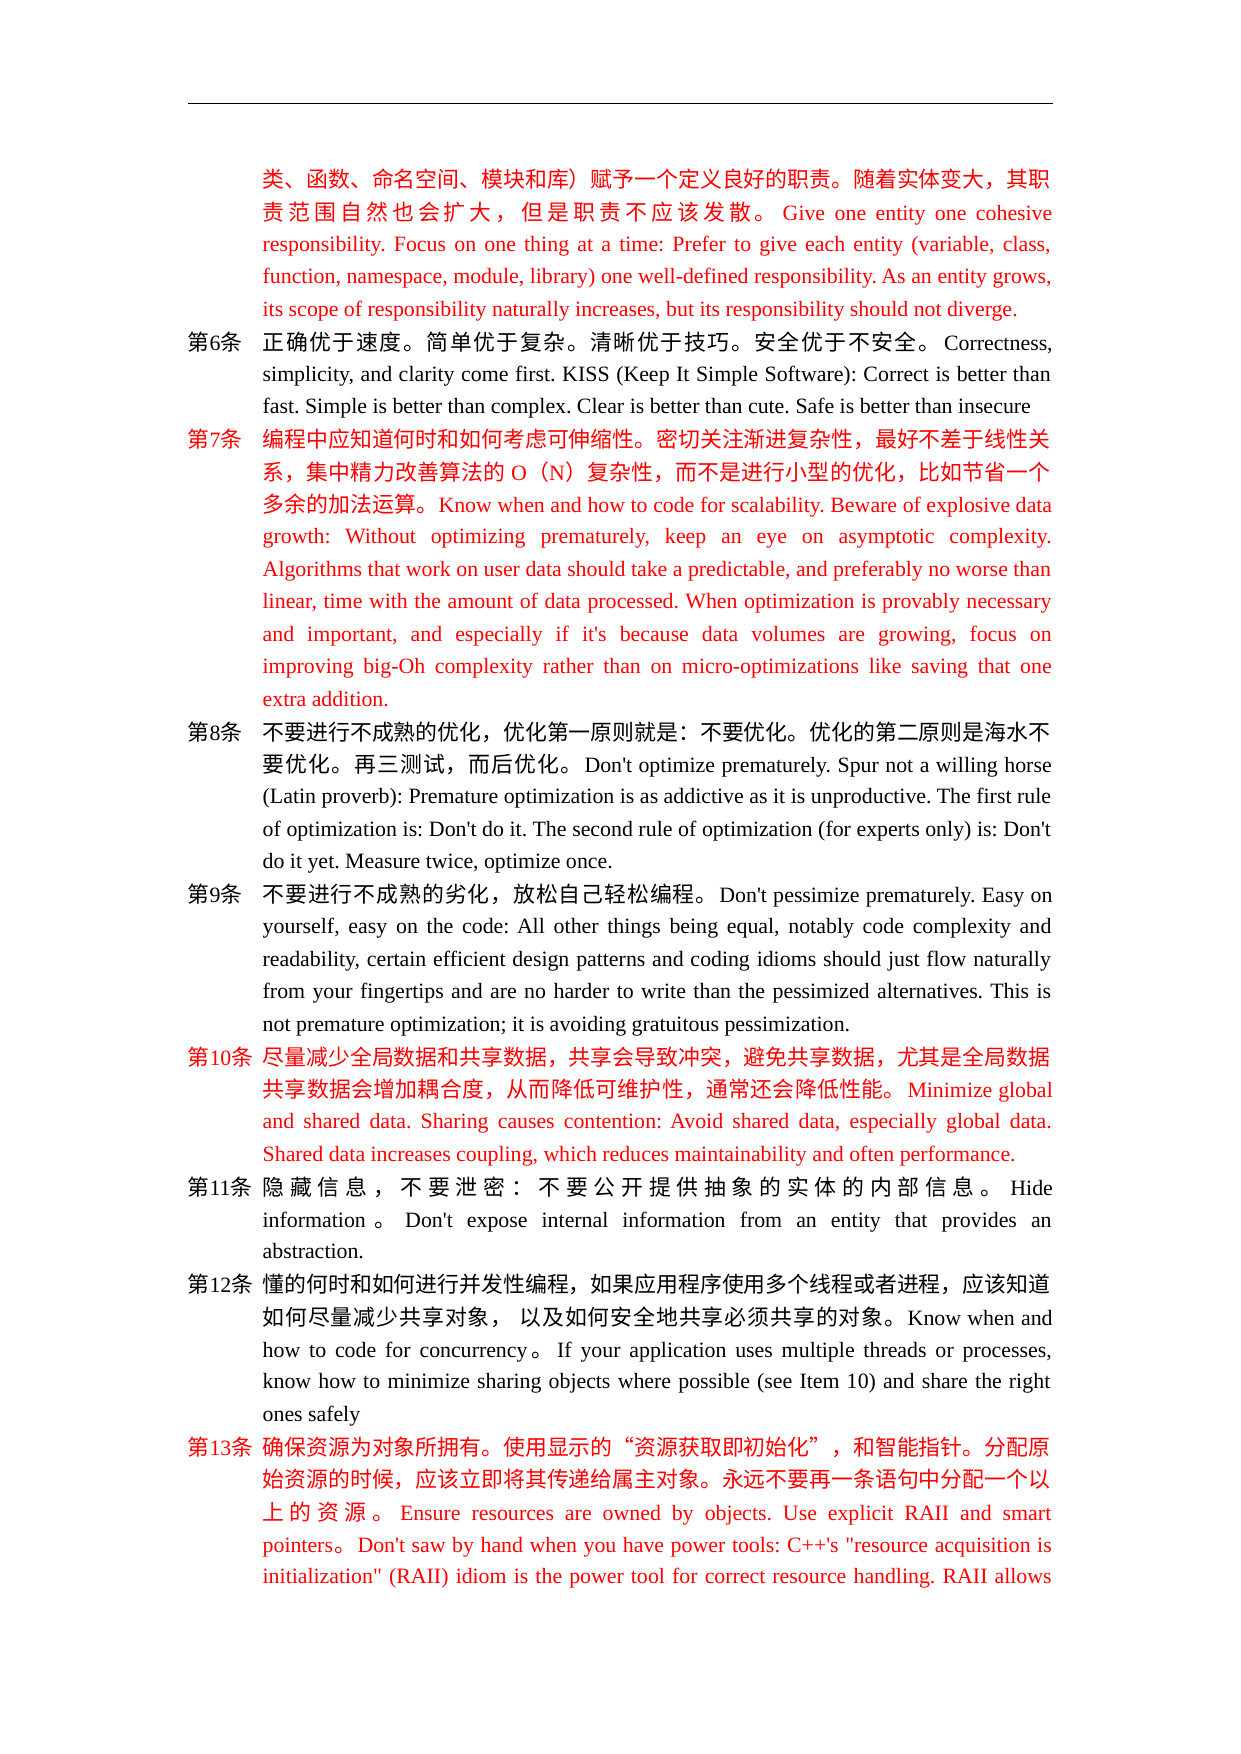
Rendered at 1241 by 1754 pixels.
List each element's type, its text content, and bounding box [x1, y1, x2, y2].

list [187, 162, 1053, 324]
list 不要进行不成熟的优化，优化第一原则就是：不要优化。优化的第二原则是海水不要优化。再三测试，而后优化。Don't optimize prematurely. Spur not a willing horse (Latin proverb): Premature optimization is as addictive as it is unproductive. The first rule of optimization is: Don't do it. The second rule of optimization (for experts only) is: Don't do it yet. Measure twice, optimize once. [187, 714, 1053, 877]
list 编程中应知道何时和如何考虑可伸缩性。密切关注渐进复杂性，最好不差于线性关系，集中精力改善算法的O（N）复杂性，而不是进行小型的优化，比如节省一个多余的加法运算。Know when and how to code for scalability. Beware of explosive data growth: Without optimizing prematurely, keep an eye on asymptotic complexity. Algorithms that work on user data should take a predictable, and preferably no worse than linear, time with the amount of data processed. When optimization is provably necessary and important, and especially if it's because data volumes are growing, focus on improving big-Oh complexity rather than on micro-optimizations like saving that one extra addition. [187, 422, 1053, 714]
list 尽量减少全局数据和共享数据，共享会导致冲突，避免共享数据，尤其是全局数据。共享数据会增加耦合度，从而降低可维护性，通常还会降低性能。Minimize global and shared data. Sharing causes contention: Avoid shared data, especially global data. Shared data increases coupling, which reduces maintainability and often performance. [187, 1039, 1053, 1169]
list 正确优于速度。简单优于复杂。清晰优于技巧。安全优于不安全。Correctness, simplicity, and clarity come first. KISS (Keep It Simple Software): Correct is better than fast. Simple is better than complex. Clear is better than cute. Safe is better than insecure [187, 324, 1053, 422]
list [187, 1429, 1053, 1592]
list 不要进行不成熟的劣化，放松自己轻松编程。Don't pessimize prematurely. Easy on yourself, easy on the code: All other things being equal, notably code complexity and readability, certain efficient design patterns and coding idioms should just flow naturally from your fingertips and are no harder to write than the pessimized alternatives. This is not premature optimization; it is avoiding gratuitous pessimization. [187, 877, 1053, 1039]
list 隐藏信息，不要泄密：不要公开提供抽象的实体的内部信息。Hide information。Don't expose internal information from an entity that provides an abstraction. [187, 1169, 1053, 1267]
list 懂的何时和如何进行并发性编程，如果应用程序使用多个线程或者进程，应该知道如何尽量减少共享对象， 以及如何安全地共享必须共享的对象。Know when and how to code for concurrency。If your application uses multiple threads or processes, know how to minimize sharing objects where possible (see Item 10) and share the right ones safely [187, 1267, 1053, 1429]
